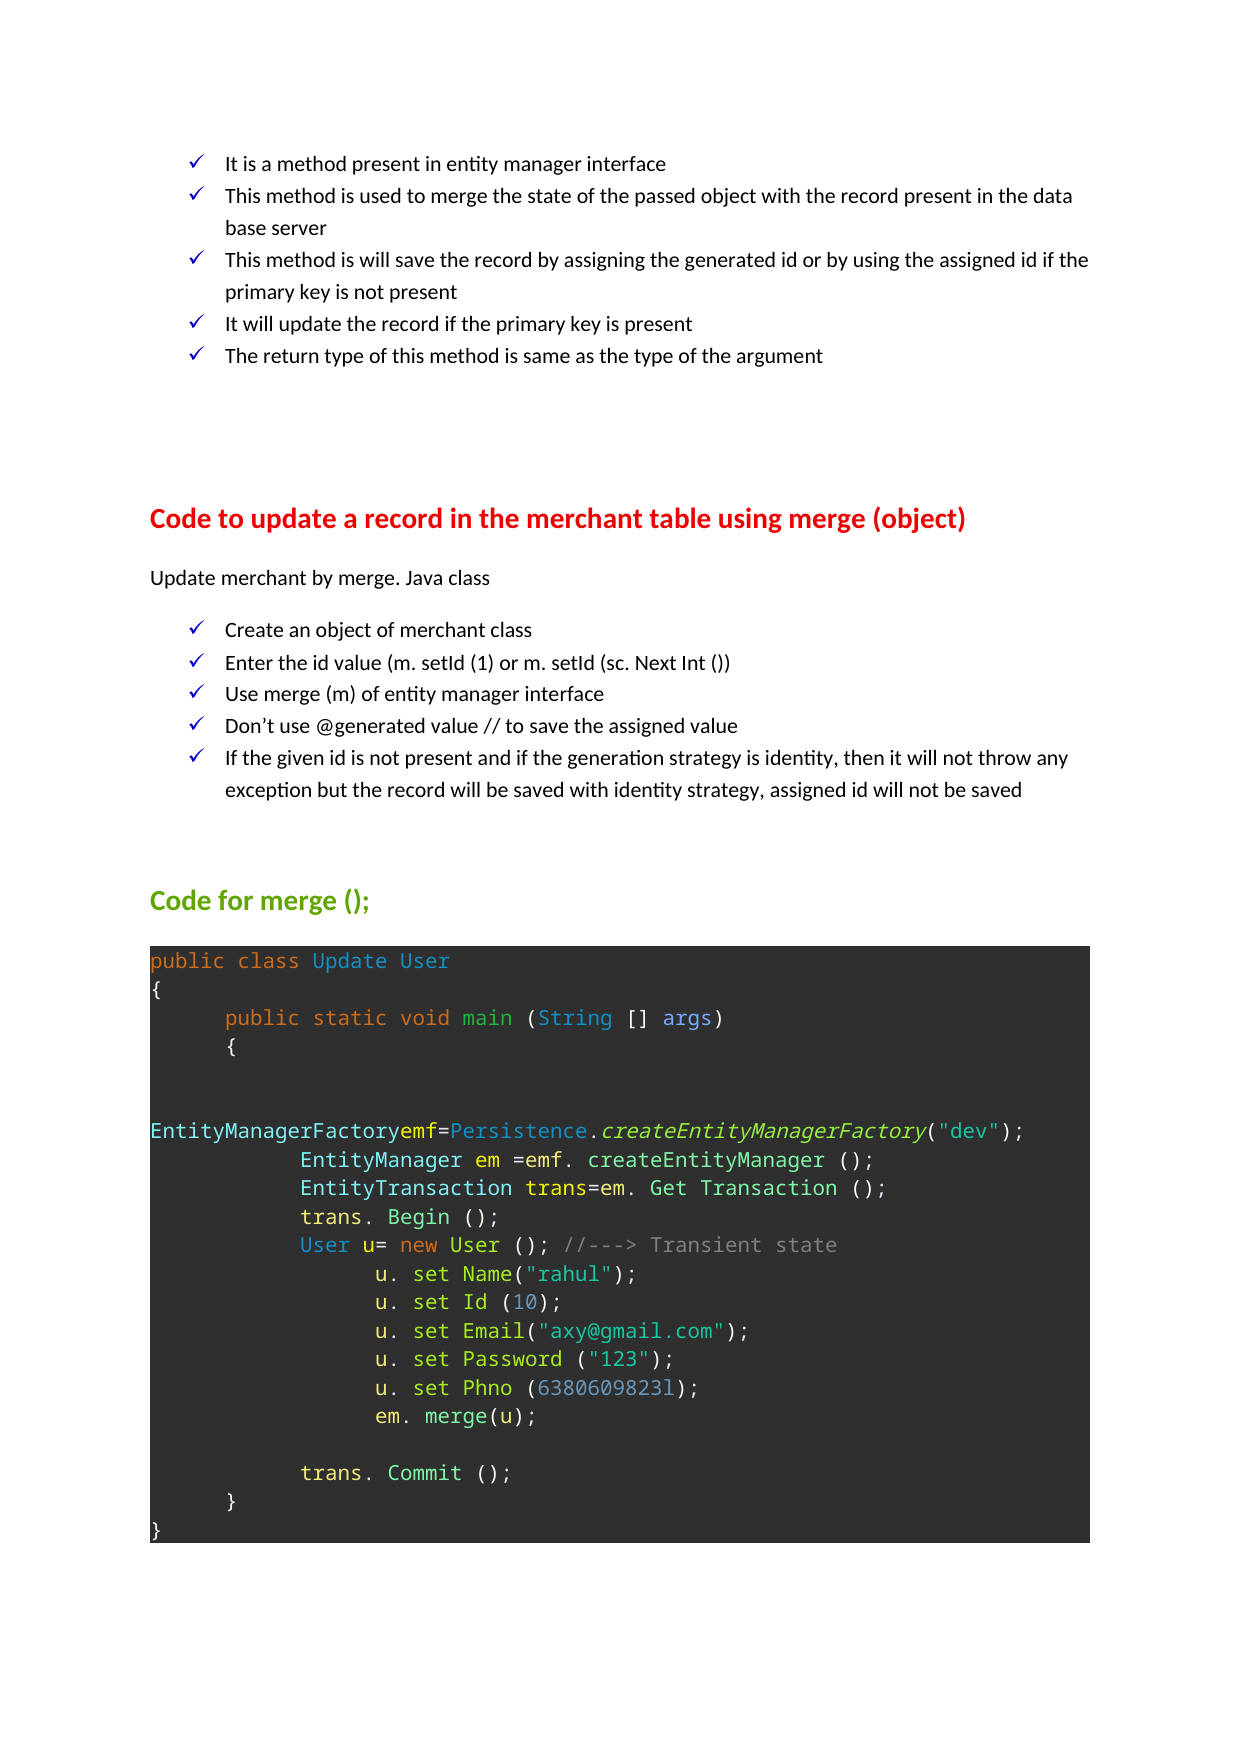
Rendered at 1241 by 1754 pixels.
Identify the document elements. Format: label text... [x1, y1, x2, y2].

list It is a method present in entity manager interface [187, 150, 1090, 177]
text EntityManagerFactoryemf=Persistence.createEntityManagerFactory("dev"); [150, 1059, 1090, 1145]
text EntityTransaction trans=em. Get Transaction (); [150, 1173, 1090, 1202]
list Don’t use @generated value // to save the assigned value [187, 713, 1090, 739]
text Code for merge (); [150, 882, 1090, 918]
list Create an object of merchant class [187, 617, 1090, 643]
text { [150, 1031, 1090, 1059]
list If the given id is not present and if the generation strategy is identity, then it will not throw any exception but the record will be saved with identity strategy, assigned id will not be saved [187, 744, 1090, 803]
list It will update the record if the primary key is present [187, 310, 1090, 337]
text Code to update a record in the merchant table using merge (object) [150, 500, 1090, 536]
list This method is used to merge the state of the passed object with the record present in the data base server [187, 182, 1090, 241]
text u. set Email("axy@gmail.com"); [150, 1316, 1090, 1344]
list The return type of this method is same as the type of the argument [187, 342, 1090, 368]
text EntityManager em =emf. createEntityManager (); [150, 1145, 1090, 1173]
text u. set Phno (6380609823l); [150, 1373, 1090, 1401]
text u. set Id (10); [150, 1287, 1090, 1316]
text em. merge(u); [150, 1401, 1090, 1429]
text trans. Commit (); [150, 1458, 1090, 1487]
text u. set Password ("123"); [150, 1344, 1090, 1373]
list This method is will save the record by assigning the generated id or by using the assigned id if the primary key is not present [187, 246, 1090, 304]
text Update merchant by merge. Java class [150, 564, 1090, 591]
text u. set Name("rahul"); [150, 1259, 1090, 1287]
text } [150, 1487, 1090, 1515]
list Use merge (m) of entity manager interface [187, 681, 1090, 707]
text { [150, 974, 1090, 1003]
text trans. Begin (); [150, 1202, 1090, 1230]
list Enter the id value (m. setId (1) or m. setId (sc. Next Int ()) [187, 649, 1090, 675]
text User u= new User (); //---> Transient state [150, 1230, 1090, 1259]
text public static void main (String [] args) [150, 1003, 1090, 1031]
text } [150, 1515, 1090, 1543]
text public class Update User [150, 946, 1090, 974]
